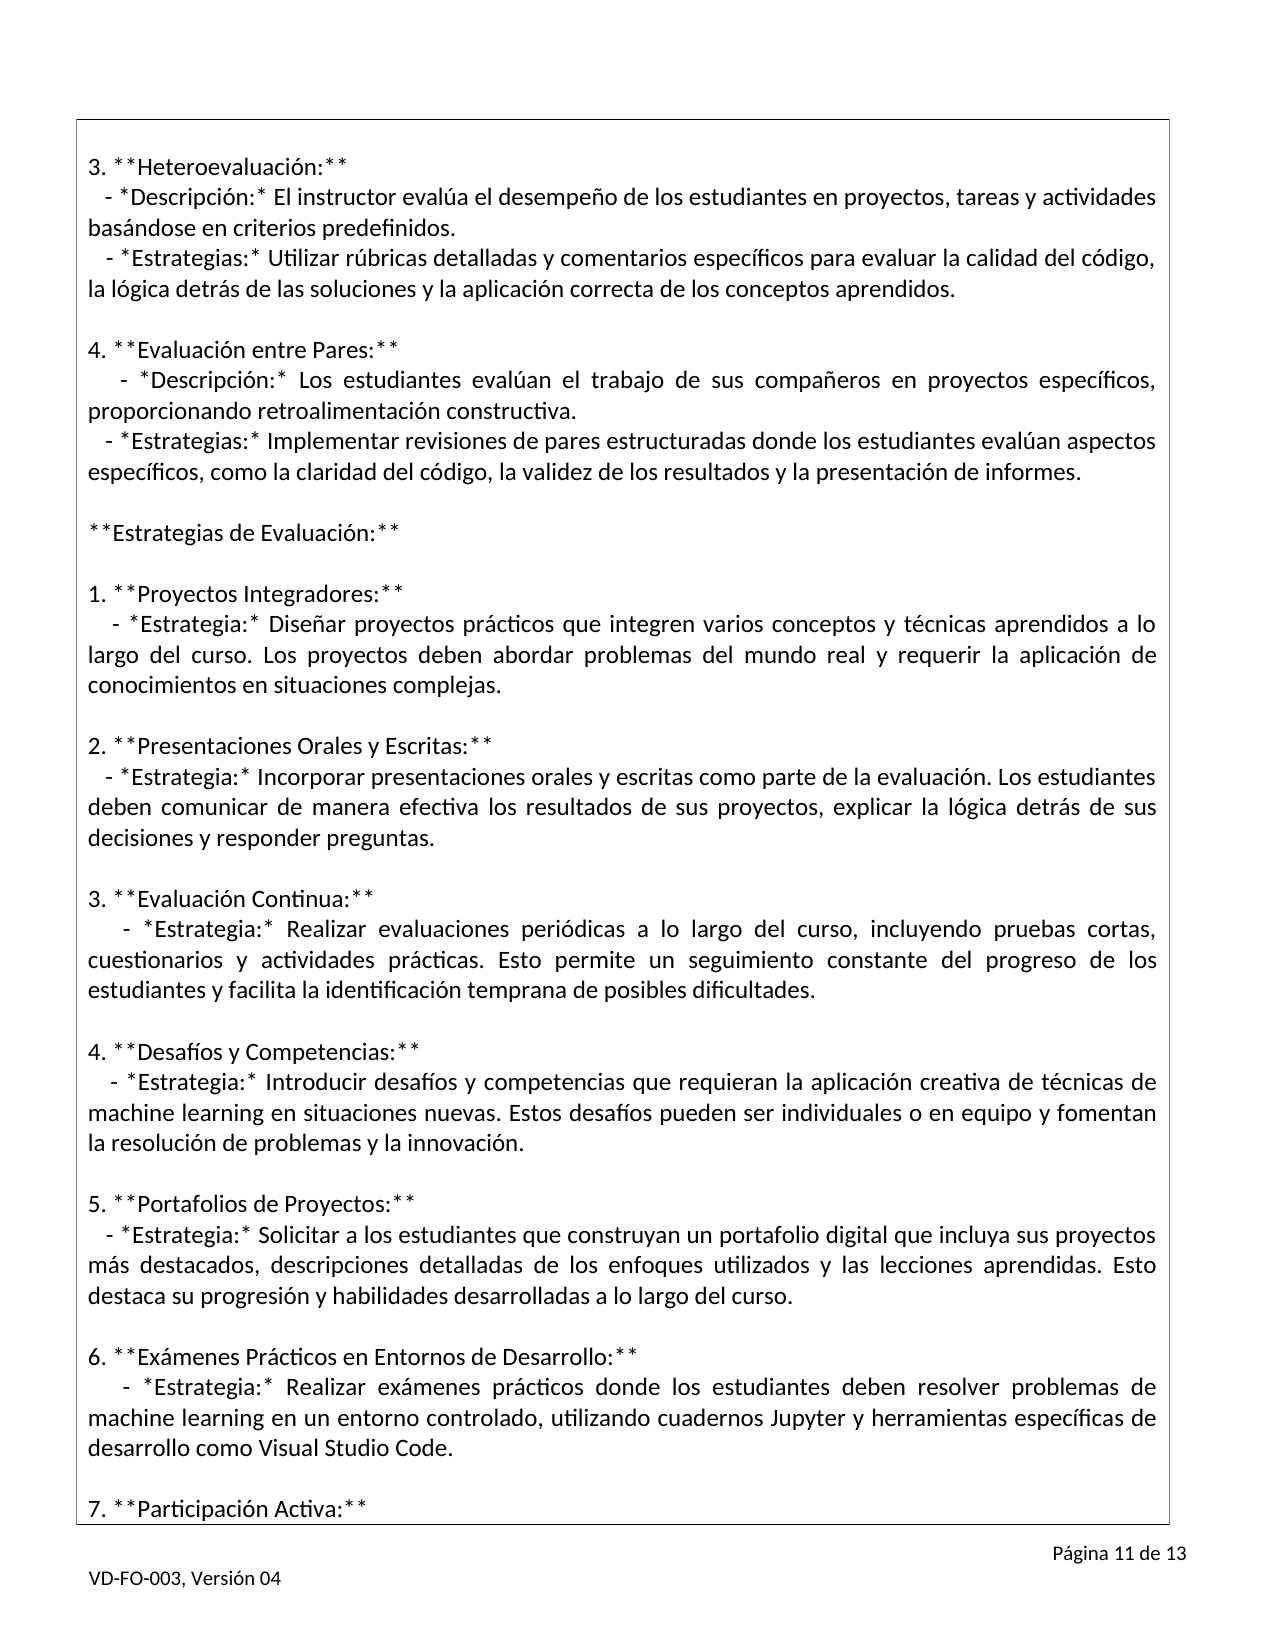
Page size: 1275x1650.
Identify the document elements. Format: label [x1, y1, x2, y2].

table_cell [77, 120, 1169, 1524]
